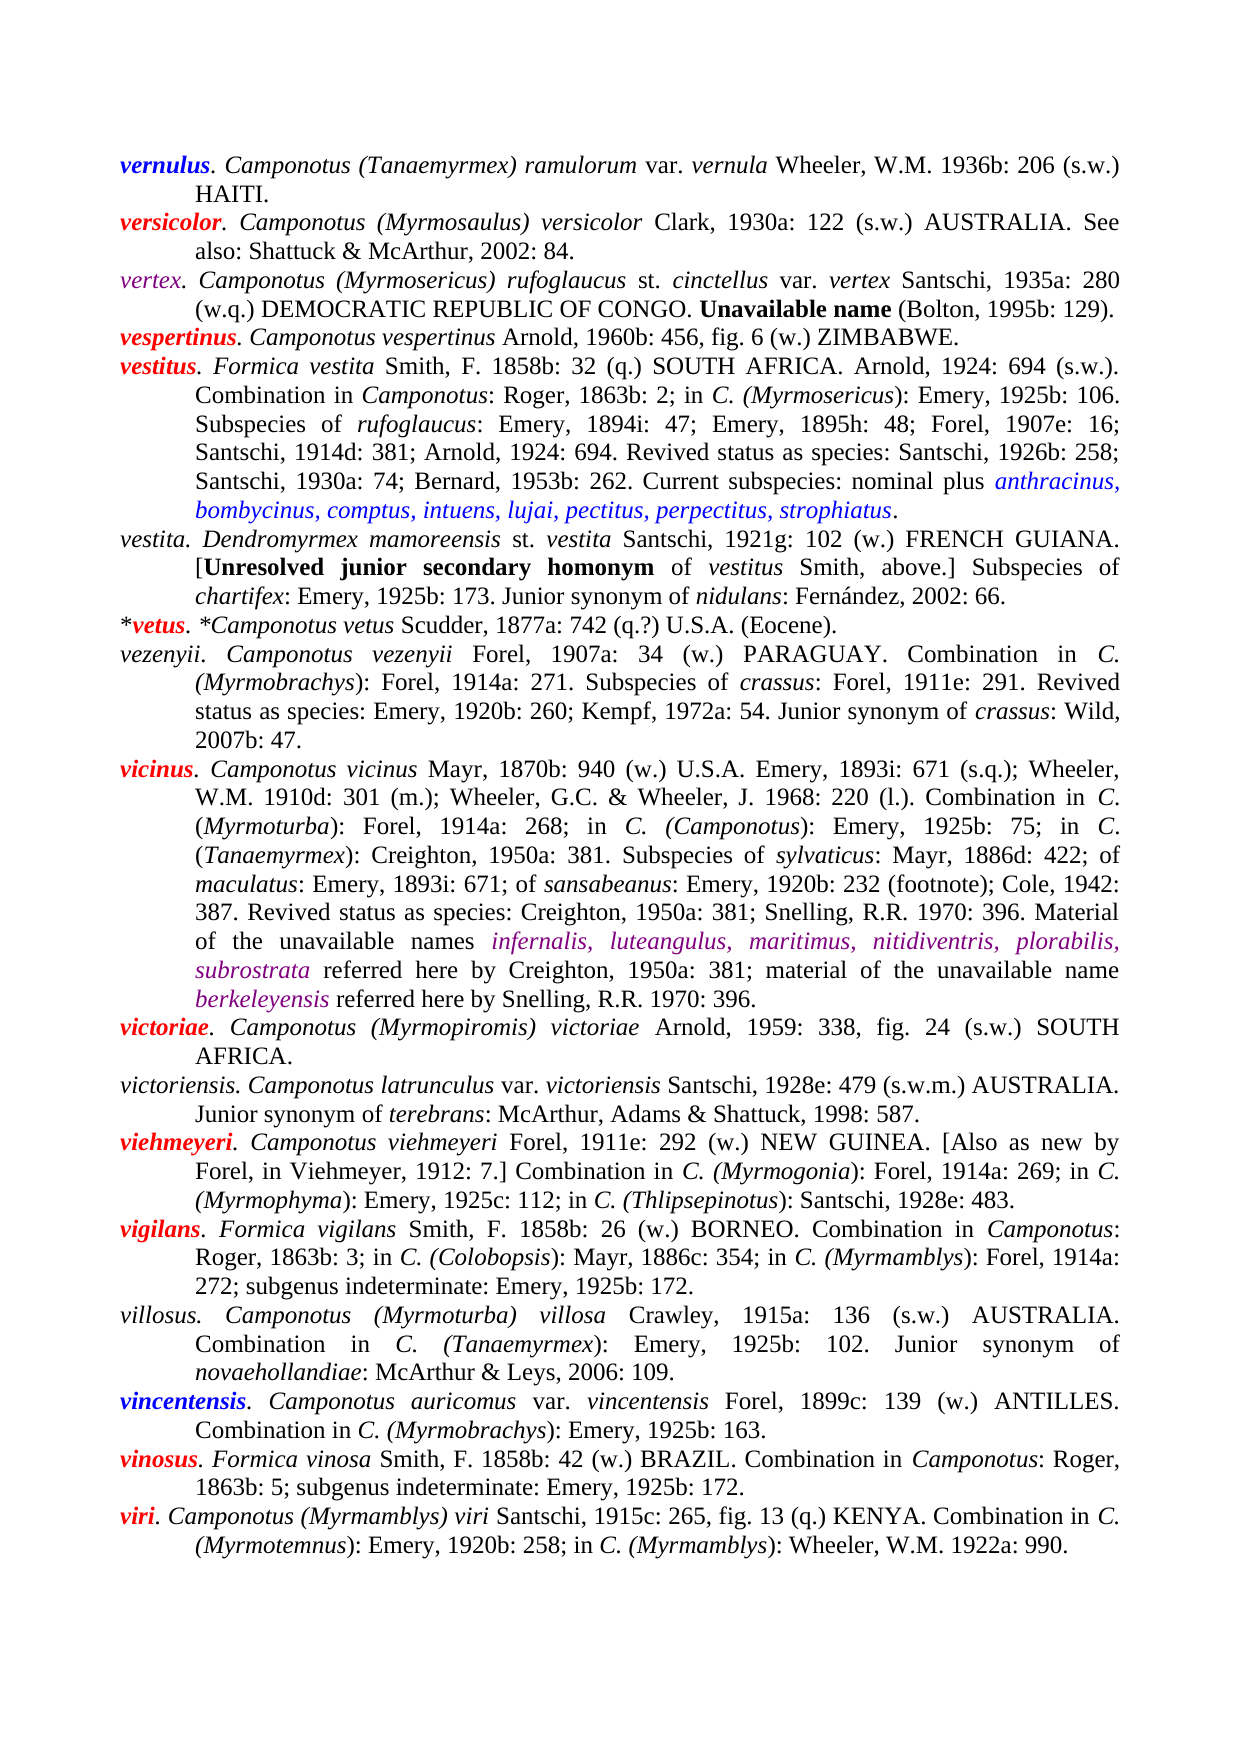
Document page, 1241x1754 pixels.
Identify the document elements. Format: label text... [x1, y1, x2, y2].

text vigilans. Formica vigilans Smith, F. 1858b: 26 (w.) BORNEO. Combination in Camponotus: Roger, 1863b: 3; in C. (Colobopsis): Mayr, 1886c: 354; in C. (Myrmamblys): Forel, 1914a: 272; subgenus indeterminate: Emery, 1925b: 172. [120, 1214, 1120, 1300]
text villosus. Camponotus (Myrmoturba) villosa Crawley, 1915a: 136 (s.w.) AUSTRALIA. Combination in C. (Tanaemyrmex): Emery, 1925b: 102. Junior synonym of novaehollandiae: McArthur & Leys, 2006: 109. [120, 1300, 1120, 1386]
text vicinus. Camponotus vicinus Mayr, 1870b: 940 (w.) U.S.A. Emery, 1893i: 671 (s.q.); Wheeler, W.M. 1910d: 301 (m.); Wheeler, G.C. & Wheeler, J. 1968: 220 (l.). Combination in C. (Myrmoturba): Forel, 1914a: 268; in C. (Camponotus): Emery, 1925b: 75; in C. (Tanaemyrmex): Creighton, 1950a: 381. Subspecies of sylvaticus: Mayr, 1886d: 422; of maculatus: Emery, 1893i: 671; of sansabeanus: Emery, 1920b: 232 (footnote); Cole, 1942: 387. Revived status as species: Creighton, 1950a: 381; Snelling, R.R. 1970: 396. Material of the unavailable names infernalis, luteangulus, maritimus, nitidiventris, plorabilis, subrostrata referred here by Creighton, 1950a: 381; material of the unavailable name berkeleyensis referred here by Snelling, R.R. 1970: 396. [120, 754, 1120, 1012]
text vestita. Dendromyrmex mamoreensis st. vestita Santschi, 1921g: 102 (w.) FRENCH GUIANA. [Unresolved junior secondary homonym of vestitus Smith, above.] Subspecies of chartifex: Emery, 1925b: 173. Junior synonym of nidulans: Fernández, 2002: 66. [120, 524, 1120, 610]
text vestitus. Formica vestita Smith, F. 1858b: 32 (q.) SOUTH AFRICA. Arnold, 1924: 694 (s.w.). Combination in Camponotus: Roger, 1863b: 2; in C. (Myrmosericus): Emery, 1925b: 106. Subspecies of rufoglaucus: Emery, 1894i: 47; Emery, 1895h: 48; Forel, 1907e: 16; Santschi, 1914d: 381; Arnold, 1924: 694. Revived status as species: Santschi, 1926b: 258; Santschi, 1930a: 74; Bernard, 1953b: 262. Current subspecies: nominal plus anthracinus, bombycinus, comptus, intuens, lujai, pectitus, perpectitus, strophiatus. [120, 351, 1120, 524]
text vincentensis. Camponotus auricomus var. vincentensis Forel, 1899c: 139 (w.) ANTILLES. Combination in C. (Myrmobrachys): Emery, 1925b: 163. [120, 1386, 1120, 1444]
text victoriae. Camponotus (Myrmopiromis) victoriae Arnold, 1959: 338, fig. 24 (s.w.) SOUTH AFRICA. [120, 1012, 1120, 1070]
text versicolor. Camponotus (Myrmosaulus) versicolor Clark, 1930a: 122 (s.w.) AUSTRALIA. See also: Shattuck & McArthur, 2002: 84. [120, 207, 1120, 265]
text viri. Camponotus (Myrmamblys) viri Santschi, 1915c: 265, fig. 13 (q.) KENYA. Combination in C. (Myrmotemnus): Emery, 1920b: 258; in C. (Myrmamblys): Wheeler, W.M. 1922a: 990. [120, 1501, 1120, 1559]
text vinosus. Formica vinosa Smith, F. 1858b: 42 (w.) BRAZIL. Combination in Camponotus: Roger, 1863b: 5; subgenus indeterminate: Emery, 1925b: 172. [120, 1444, 1120, 1501]
text vezenyii. Camponotus vezenyii Forel, 1907a: 34 (w.) PARAGUAY. Combination in C. (Myrmobrachys): Forel, 1914a: 271. Subspecies of crassus: Forel, 1911e: 291. Revived status as species: Emery, 1920b: 260; Kempf, 1972a: 54. Junior synonym of crassus: Wild, 2007b: 47. [120, 639, 1120, 754]
text vespertinus. Camponotus vespertinus Arnold, 1960b: 456, fig. 6 (w.) ZIMBABWE. [120, 322, 1120, 351]
text victoriensis. Camponotus latrunculus var. victoriensis Santschi, 1928e: 479 (s.w.m.) AUSTRALIA. Junior synonym of terebrans: McArthur, Adams & Shattuck, 1998: 587. [120, 1070, 1120, 1127]
text viehmeyeri. Camponotus viehmeyeri Forel, 1911e: 292 (w.) NEW GUINEA. [Also as new by Forel, in Viehmeyer, 1912: 7.] Combination in C. (Myrmogonia): Forel, 1914a: 269; in C. (Myrmophyma): Emery, 1925c: 112; in C. (Thlipsepinotus): Santschi, 1928e: 483. [120, 1127, 1120, 1214]
text vernulus. Camponotus (Tanaemyrmex) ramulorum var. vernula Wheeler, W.M. 1936b: 206 (s.w.) HAITI. [120, 150, 1120, 207]
text *vetus. *Camponotus vetus Scudder, 1877a: 742 (q.?) U.S.A. (Eocene). [120, 610, 1120, 639]
text vertex. Camponotus (Myrmosericus) rufoglaucus st. cinctellus var. vertex Santschi, 1935a: 280 (w.q.) DEMOCRATIC REPUBLIC OF CONGO. Unavailable name (Bolton, 1995b: 129). [120, 265, 1120, 322]
